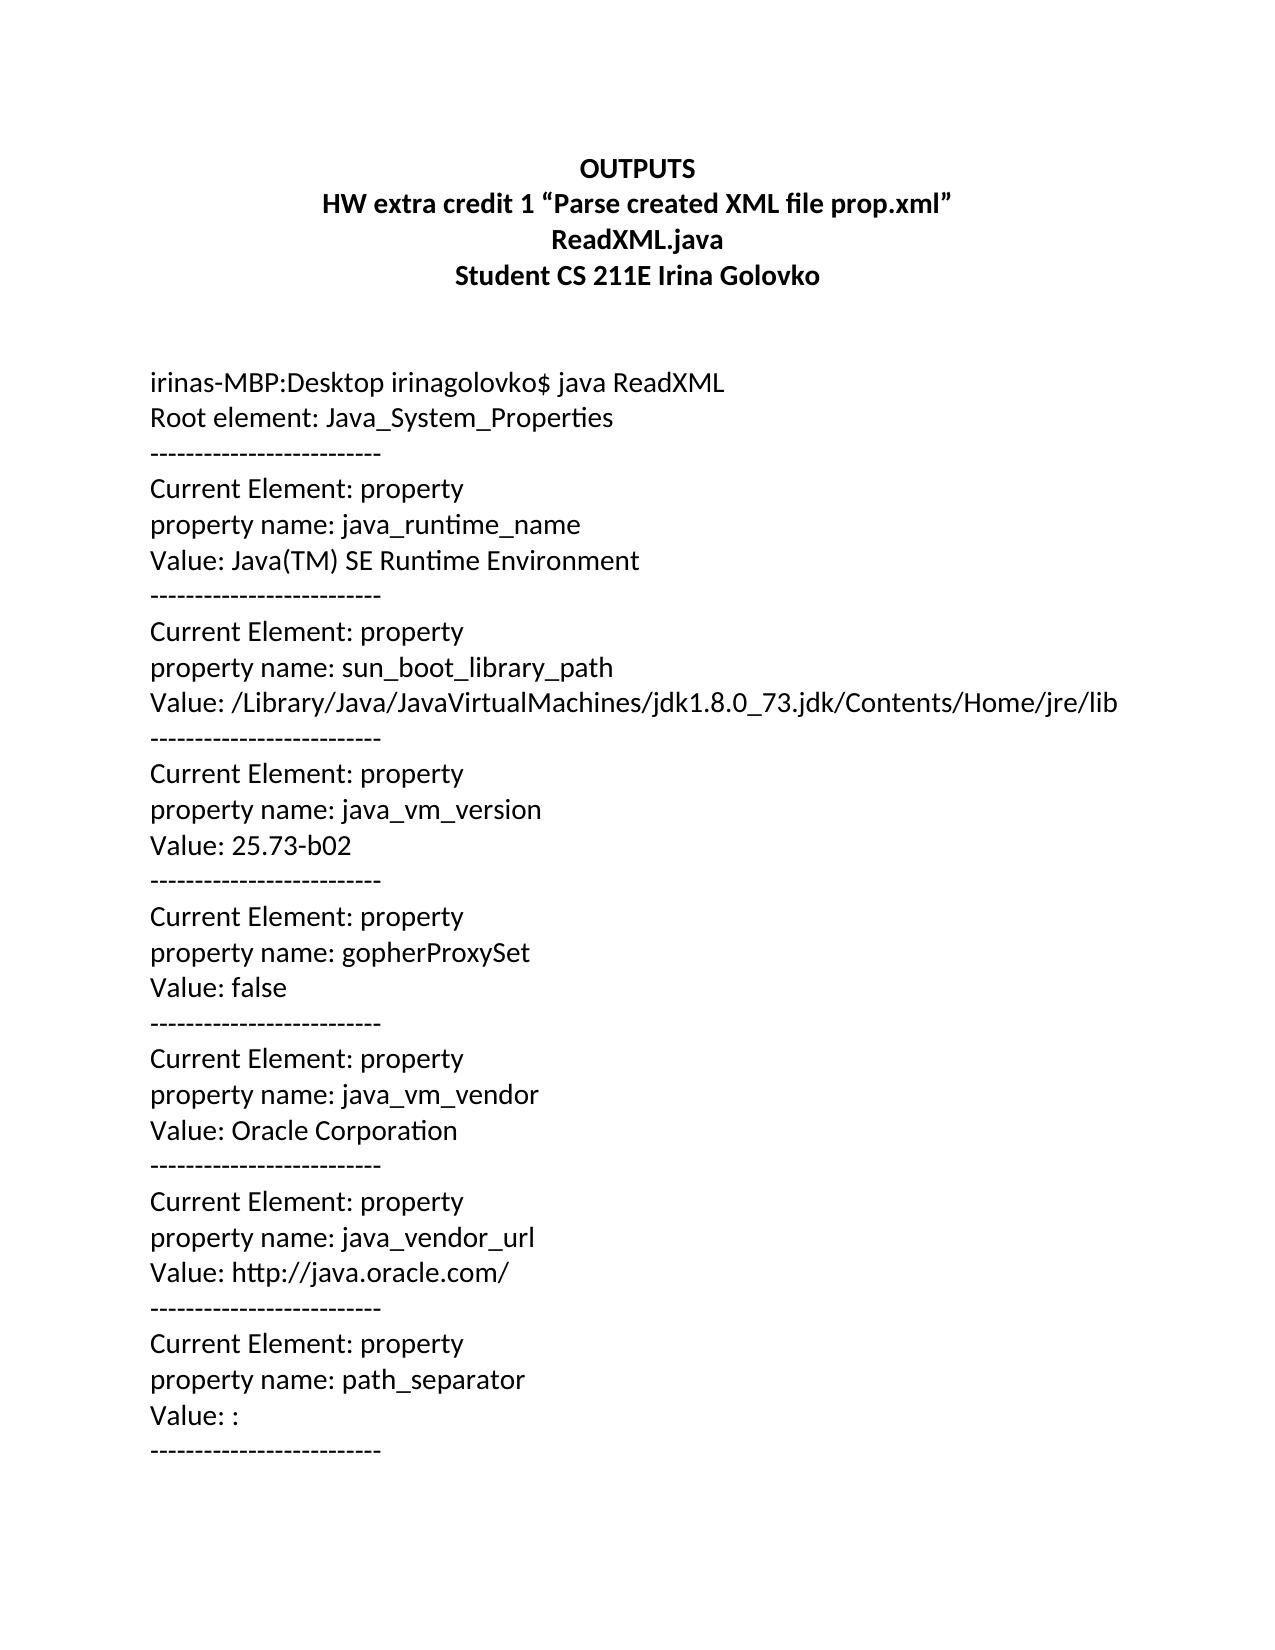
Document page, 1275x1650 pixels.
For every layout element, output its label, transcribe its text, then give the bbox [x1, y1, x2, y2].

text Value: Oracle Corporation [150, 1112, 1125, 1147]
text -------------------------- [150, 1432, 1125, 1468]
text Root element: Java_System_Properties [150, 399, 1125, 435]
text Value: 25.73-b02 [150, 827, 1125, 862]
text property name: path_separator [150, 1361, 1125, 1397]
text Current Element: property [150, 1326, 1125, 1361]
text Value: false [150, 969, 1125, 1005]
text ReadXML.java [150, 221, 1125, 257]
text Value: /Library/Java/JavaVirtualMachines/jdk1.8.0_73.jdk/Contents/Home/jre/lib [150, 684, 1125, 720]
text Current Element: property [150, 471, 1125, 506]
text -------------------------- [150, 862, 1125, 898]
text -------------------------- [150, 1290, 1125, 1326]
text Current Element: property [150, 756, 1125, 791]
text -------------------------- [150, 577, 1125, 613]
text -------------------------- [150, 1005, 1125, 1041]
text Value: : [150, 1397, 1125, 1432]
text HW extra credit 1 “Parse created XML file prop.xml” [150, 186, 1125, 221]
text property name: java_vm_version [150, 791, 1125, 827]
text property name: java_vm_vendor [150, 1076, 1125, 1112]
text property name: java_runtime_name [150, 506, 1125, 542]
text OUTPUTS [150, 150, 1125, 186]
text -------------------------- [150, 435, 1125, 471]
text Current Element: property [150, 1183, 1125, 1219]
text Current Element: property [150, 613, 1125, 649]
text Student CS 211E Irina Golovko [150, 257, 1125, 292]
text Value: http://java.oracle.com/ [150, 1254, 1125, 1290]
text property name: sun_boot_library_path [150, 649, 1125, 684]
text Current Element: property [150, 1041, 1125, 1076]
text -------------------------- [150, 1147, 1125, 1183]
text Current Element: property [150, 898, 1125, 934]
text property name: java_vendor_url [150, 1219, 1125, 1254]
text property name: gopherProxySet [150, 934, 1125, 969]
text -------------------------- [150, 720, 1125, 756]
text Value: Java(TM) SE Runtime Environment [150, 542, 1125, 577]
text irinas-MBP:Desktop irinagolovko$ java ReadXML [150, 364, 1125, 399]
